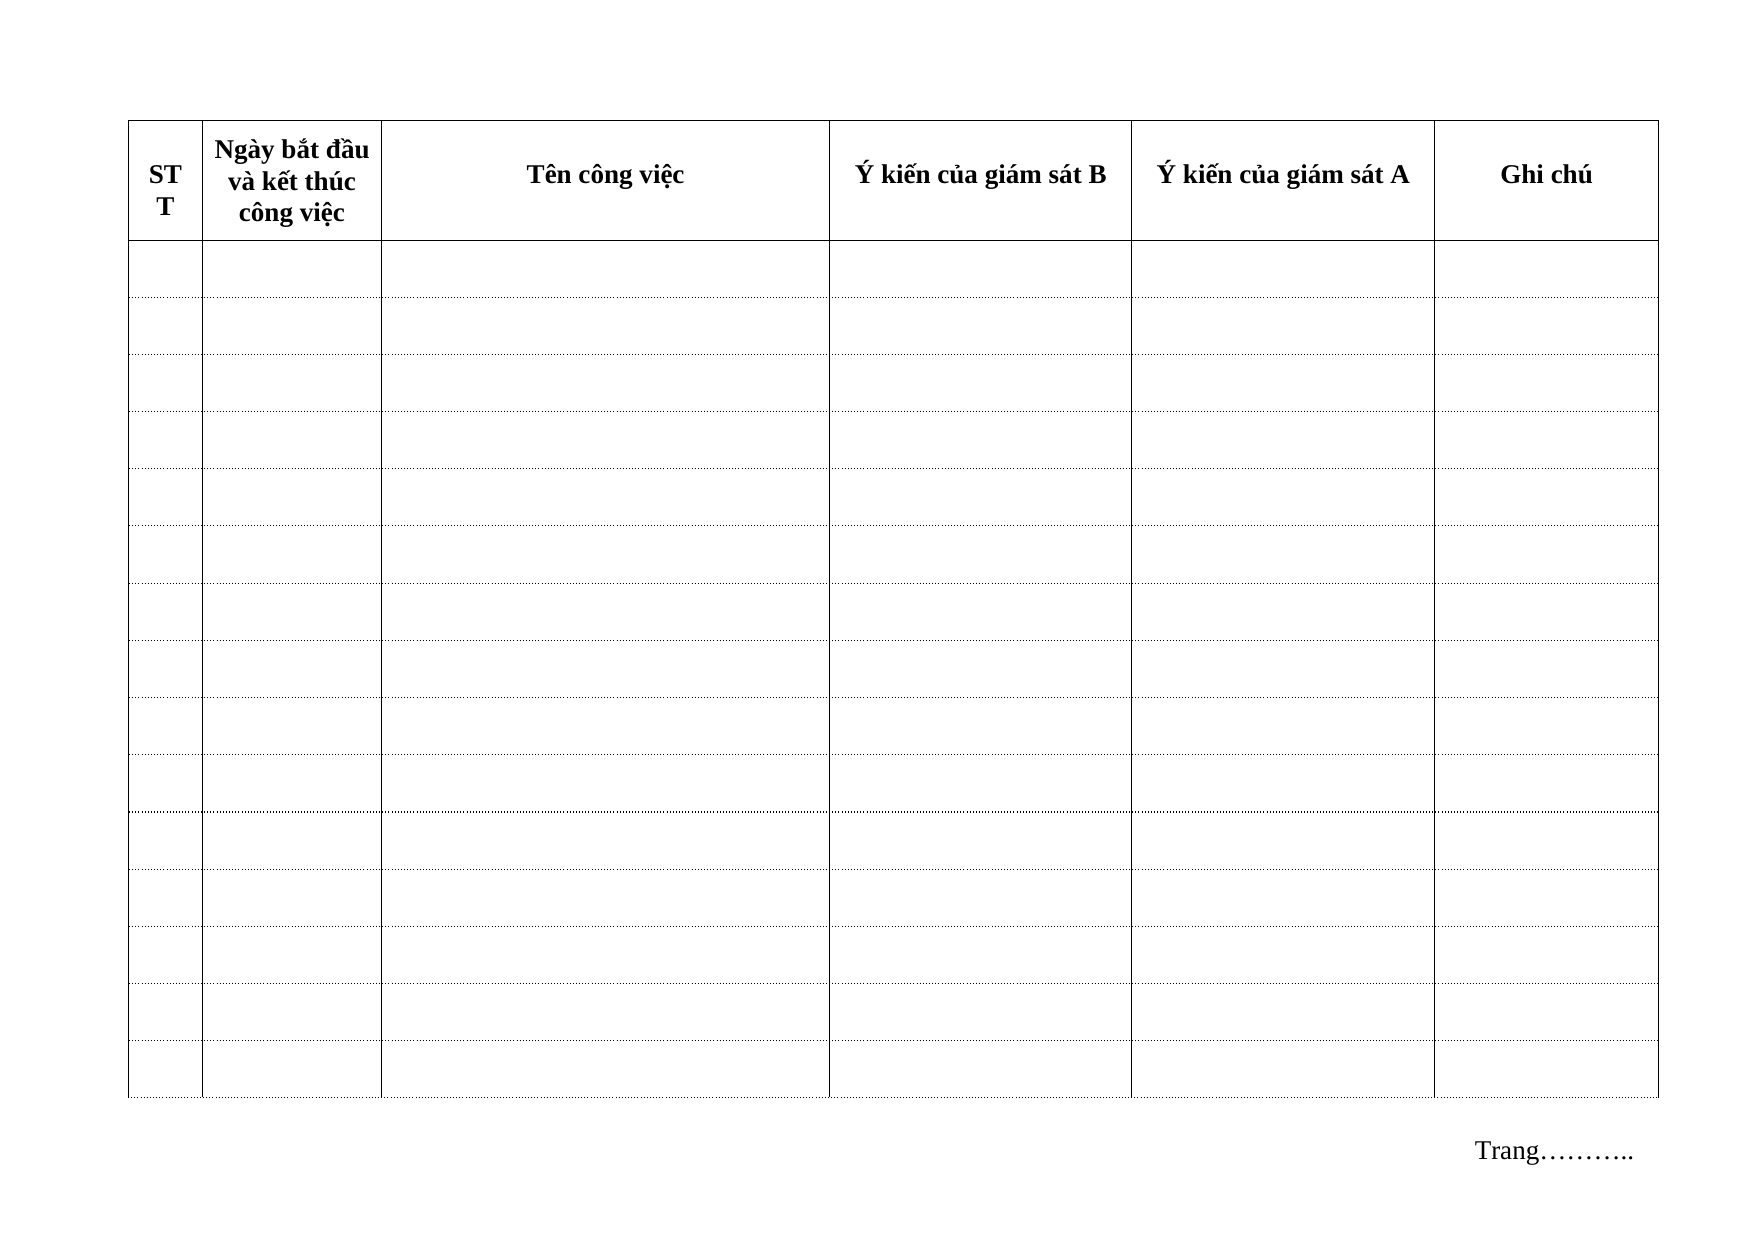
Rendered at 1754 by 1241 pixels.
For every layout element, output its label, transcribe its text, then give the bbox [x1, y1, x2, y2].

table_cell [382, 354, 829, 411]
table_cell [1435, 983, 1658, 1040]
table_cell [129, 1040, 202, 1097]
table_cell [382, 754, 829, 811]
table_cell [382, 241, 829, 297]
table_cell [830, 241, 1131, 297]
table_cell [830, 754, 1131, 811]
table_cell [203, 411, 381, 468]
table_cell [1435, 468, 1658, 525]
table_cell [1132, 640, 1434, 697]
table_cell [830, 411, 1131, 468]
table_cell [129, 697, 202, 754]
table_cell [1435, 583, 1658, 640]
table_cell [129, 297, 202, 354]
table_cell [203, 297, 381, 354]
table_cell [203, 754, 381, 811]
table_cell [1132, 583, 1434, 640]
table_cell [1132, 754, 1434, 811]
table_cell [1132, 697, 1434, 754]
table_cell [1132, 468, 1434, 525]
table_cell [1435, 525, 1658, 583]
table_cell [203, 241, 381, 297]
table_cell [382, 1040, 829, 1097]
table_cell [1435, 697, 1658, 754]
table_cell [203, 525, 381, 583]
table_cell [1132, 354, 1434, 411]
table_cell [129, 468, 202, 525]
table_cell [129, 640, 202, 697]
table_cell [1435, 754, 1658, 811]
table_cell [129, 983, 202, 1040]
table_cell [129, 583, 202, 640]
table_cell [1132, 241, 1434, 297]
table_cell [830, 583, 1131, 640]
table_cell [1132, 411, 1434, 468]
table_cell [830, 354, 1131, 411]
table_cell [203, 811, 381, 868]
table_cell [382, 811, 829, 868]
table_cell [382, 525, 829, 583]
table_cell [382, 411, 829, 468]
table_cell [1132, 983, 1434, 1040]
table_cell [830, 697, 1131, 754]
table_header Ngày bắt đầu và kết thúc công việc [203, 121, 381, 239]
table_cell [382, 297, 829, 354]
table_cell [203, 354, 381, 411]
table_header Tên công việc [382, 121, 829, 239]
table_cell [830, 468, 1131, 525]
table_cell [129, 869, 202, 926]
table_cell [1435, 354, 1658, 411]
table_cell [382, 583, 829, 640]
table_cell [1132, 525, 1434, 583]
table_cell [382, 468, 829, 525]
table_cell [1435, 640, 1658, 697]
table_header Ý kiến của giám sát A [1132, 121, 1434, 239]
table_cell [382, 926, 829, 983]
table_cell [1435, 411, 1658, 468]
table_cell [1435, 869, 1658, 926]
table_cell [1132, 811, 1434, 868]
table_cell [203, 1040, 381, 1097]
table_header STT [129, 121, 202, 239]
table_cell [830, 640, 1131, 697]
table_cell [203, 697, 381, 754]
table_cell [129, 754, 202, 811]
table_cell [1132, 297, 1434, 354]
table_cell [830, 926, 1131, 983]
table_cell [129, 241, 202, 297]
table_cell [1435, 297, 1658, 354]
table_cell [129, 354, 202, 411]
table_cell [1132, 869, 1434, 926]
table_cell [1132, 926, 1434, 983]
table_cell [203, 869, 381, 926]
table_cell [1435, 926, 1658, 983]
table_header Ý kiến của giám sát B [830, 121, 1131, 239]
table_cell [129, 811, 202, 868]
table_cell [830, 297, 1131, 354]
table_cell [830, 1040, 1131, 1097]
table_cell [129, 525, 202, 583]
table_cell [203, 983, 381, 1040]
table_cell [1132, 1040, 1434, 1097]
table_cell [203, 640, 381, 697]
table_cell [1435, 811, 1658, 868]
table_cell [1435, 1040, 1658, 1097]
table_cell [382, 640, 829, 697]
table_cell [830, 869, 1131, 926]
table_cell [382, 983, 829, 1040]
table_cell [129, 411, 202, 468]
table_header Ghi chú [1435, 121, 1658, 239]
table_cell [830, 525, 1131, 583]
table_cell [129, 926, 202, 983]
table_cell [203, 583, 381, 640]
table_cell [830, 811, 1131, 868]
table_cell [382, 869, 829, 926]
table_cell [203, 926, 381, 983]
table_cell [830, 983, 1131, 1040]
table_cell [1435, 241, 1658, 297]
table_cell [382, 697, 829, 754]
table_cell [203, 468, 381, 525]
